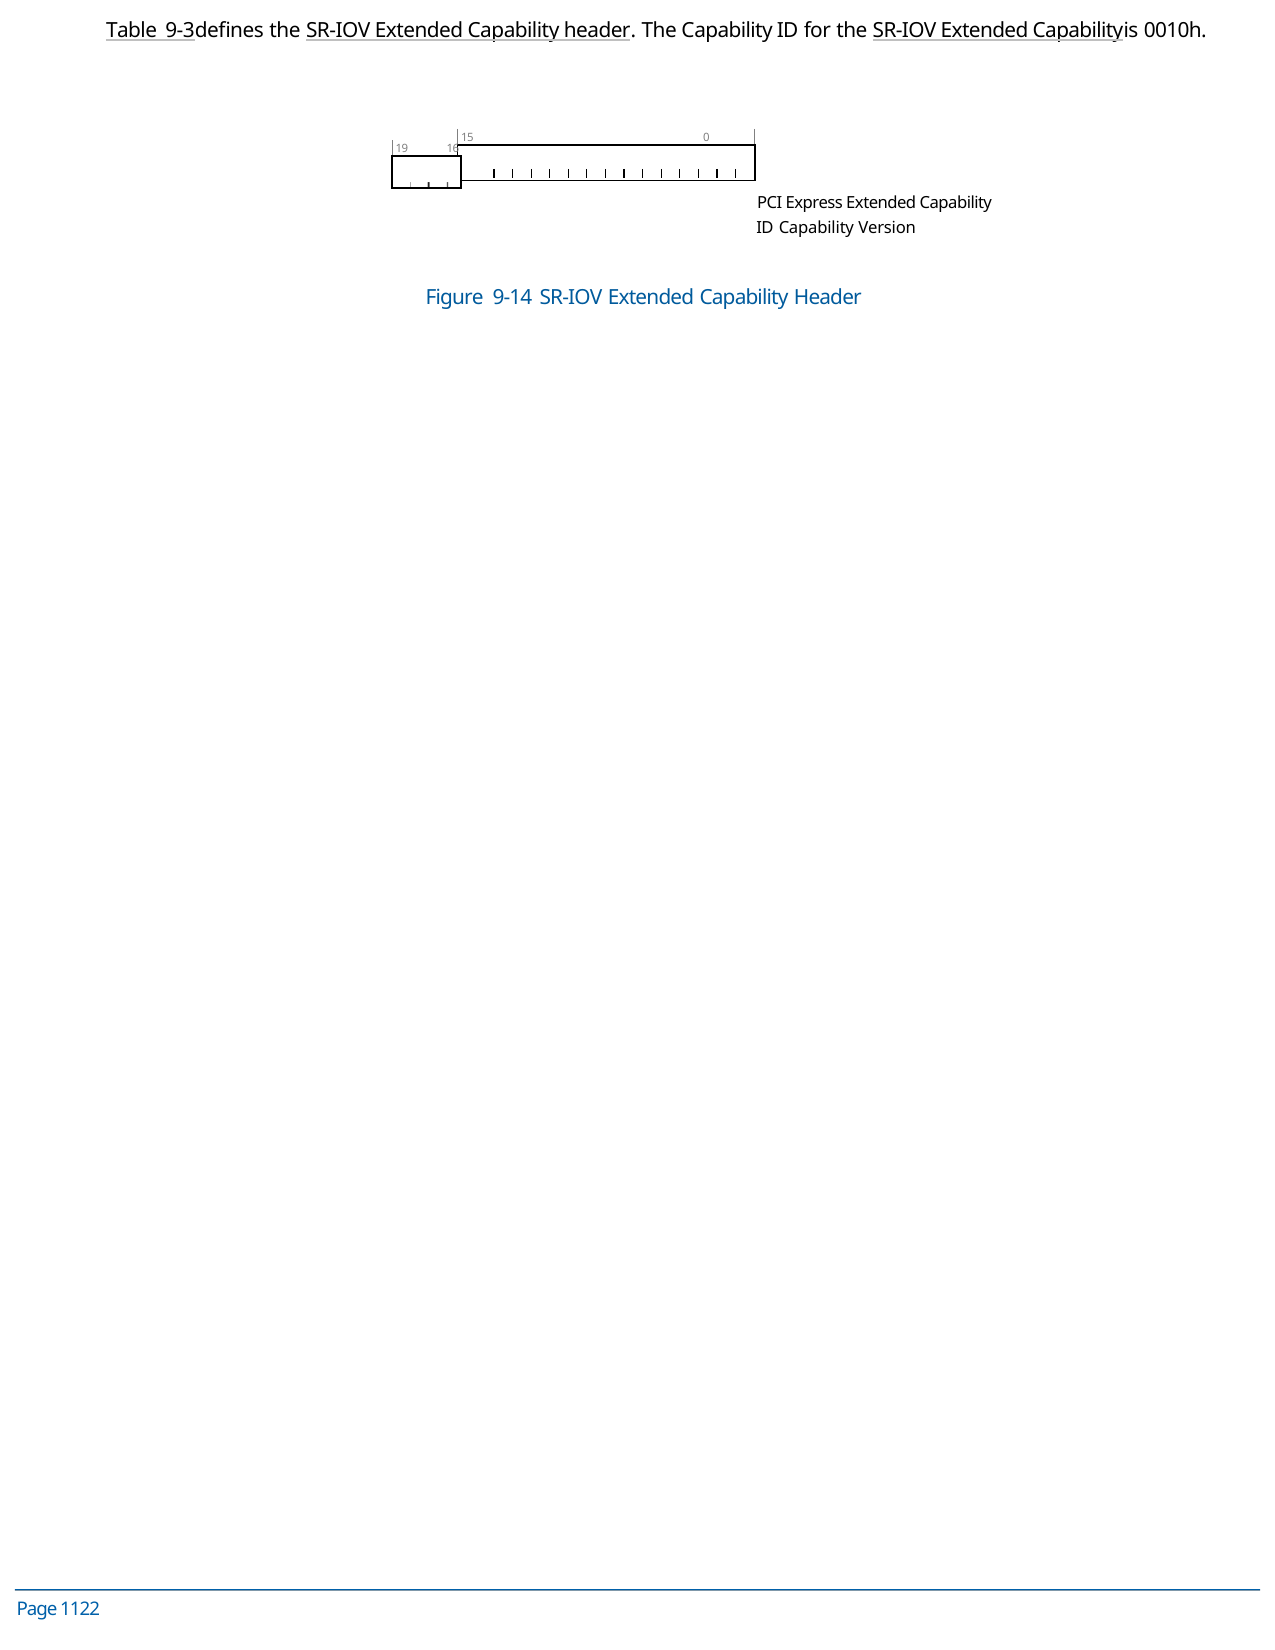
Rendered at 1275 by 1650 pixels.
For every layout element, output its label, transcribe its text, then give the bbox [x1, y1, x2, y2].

picture [410, 182, 449, 188]
text PCI Express Extended Capability ID Capability Version [756, 190, 1000, 238]
table_header 15 0 [458, 129, 754, 144]
table_cell [458, 146, 754, 180]
text Figure 9-14 SR-IOV Extended Capability Header [425, 287, 1273, 313]
text Table 9-3defines the SR-IOV Extended Capability header. The Capability ID for the SR-IOV Extended Capabilityis 0010h. [106, 15, 1273, 44]
picture [14, 1589, 1261, 1593]
